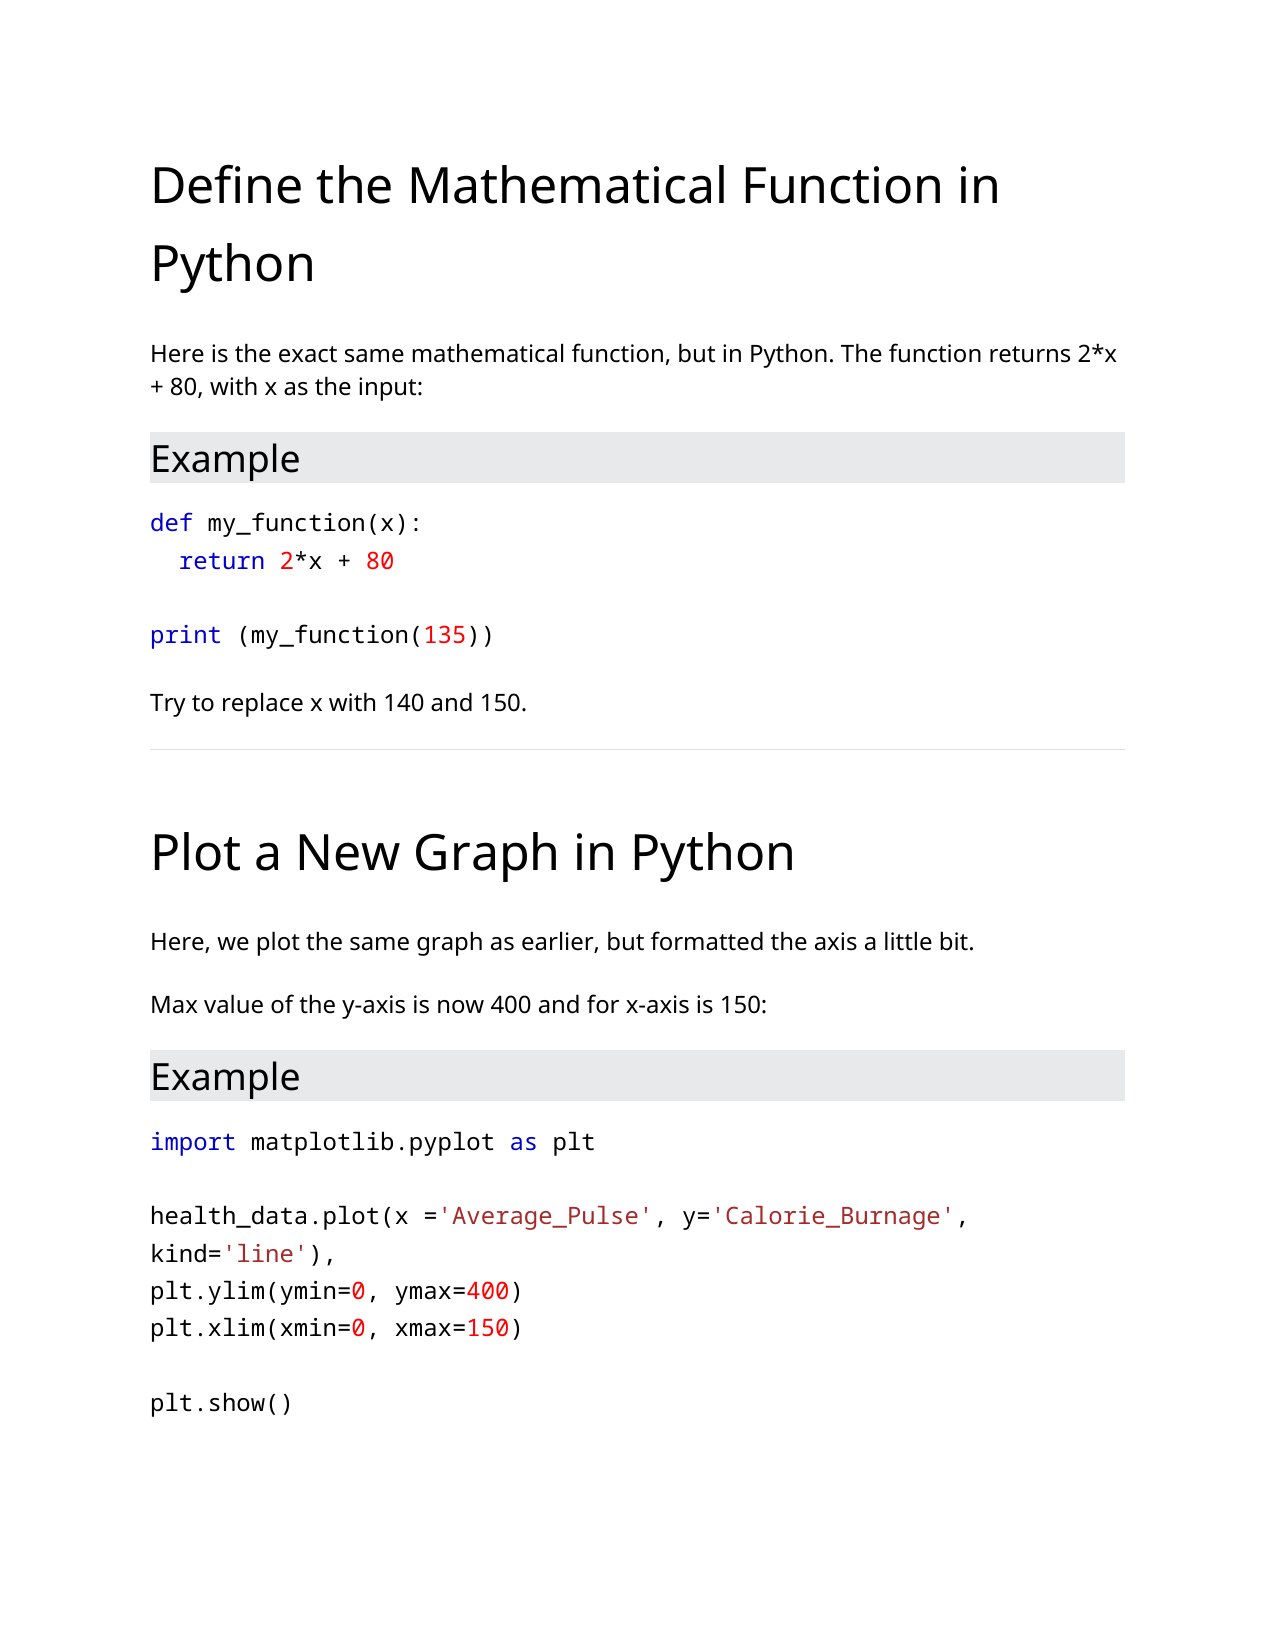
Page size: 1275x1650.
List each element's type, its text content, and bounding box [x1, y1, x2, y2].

text Here, we plot the same graph as earlier, but formatted the axis a little bit. [150, 925, 1125, 957]
subtitle Plot a New Graph in Python [150, 816, 1125, 884]
text Max value of the y-axis is now 400 and for x-axis is 150: [150, 987, 1125, 1020]
subtitle Define the Mathematical Function in Python [150, 150, 1125, 296]
text import matplotlib.pyplot as plt health_data.plot(x ='Average_Pulse', y='Calorie_Burnage', kind='line'), plt.ylim(ymin=0, ymax=400) plt.xlim(xmin=0, xmax=150) plt.show() [150, 1124, 1125, 1419]
text Here is the exact same mathematical function, but in Python. The function returns 2*x + 80, with x as the input: [150, 337, 1125, 402]
text def my_function(x): return 2*x + 80 print (my_function(135)) [150, 506, 1125, 651]
subtitle Example [150, 1050, 1125, 1101]
text Try to replace x with 140 and 150. [150, 686, 1125, 718]
subtitle Example [150, 432, 1125, 483]
